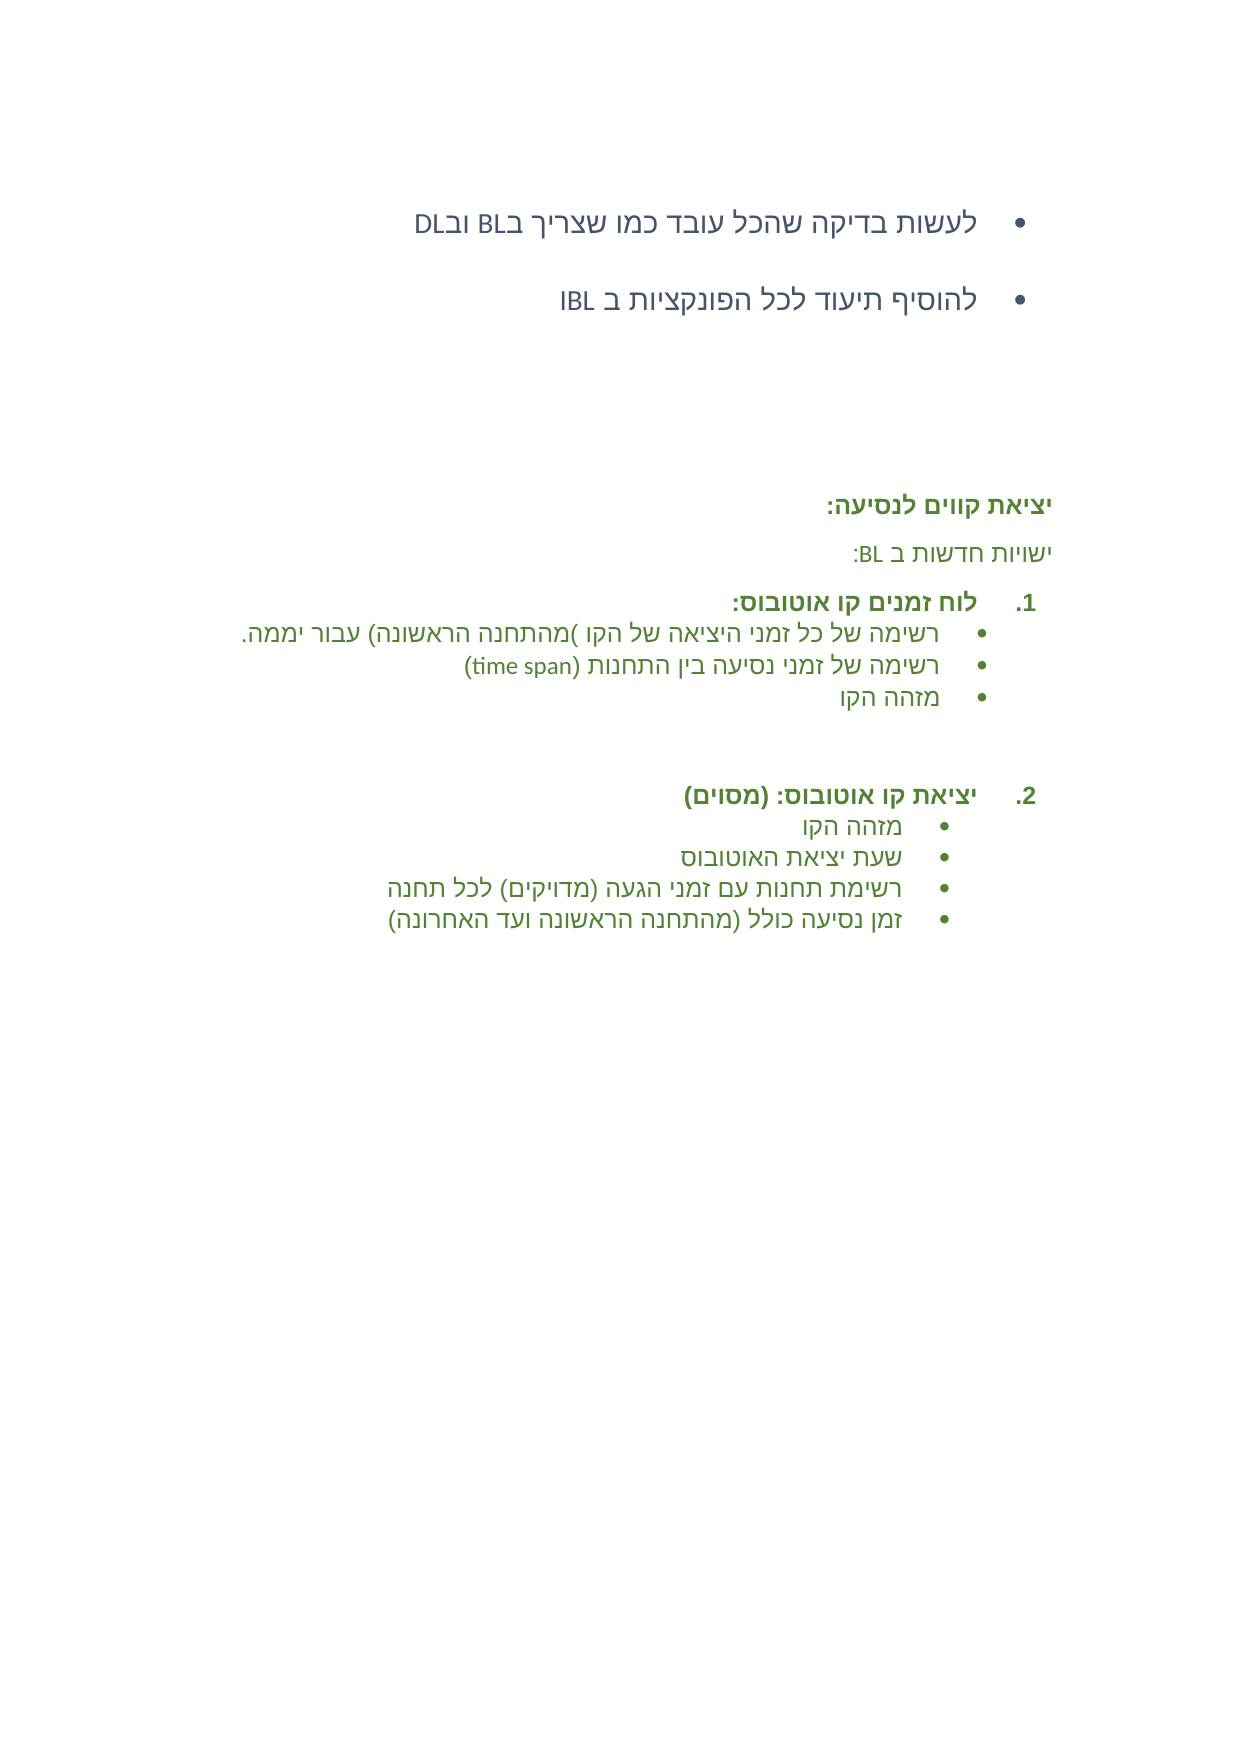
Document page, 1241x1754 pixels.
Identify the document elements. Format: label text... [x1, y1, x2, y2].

list להוסיף תיעוד לכל הפונקציות ב IBL [187, 282, 1015, 318]
list לעשות בדיקה שהכל עובד כמו שצריך בBL ובDL [187, 205, 1015, 241]
list זמן נסיעה כולל (מהתחנה הראשונה ועד האחרונה) [187, 905, 940, 934]
list מזהה הקו [187, 683, 978, 712]
text ישויות חדשות ב BL: [187, 538, 1053, 569]
list יציאת קו אוטובוס: (מסוים) [187, 781, 1015, 809]
list שעת יציאת האוטובוס [187, 843, 940, 872]
list מזהה הקו [187, 812, 940, 841]
text יציאת קווים לנסיעה: [187, 491, 1053, 519]
list רשימה של זמני נסיעה בין התחנות (time span) [187, 650, 978, 681]
list רשימת תחנות עם זמני הגעה (מדויקים) לכל תחנה [187, 874, 940, 903]
list לוח זמנים קו אוטובוס: [187, 588, 1015, 617]
list רשימה של כל זמני היציאה של הקו )מהתחנה הראשונה) עבור יממה. [187, 619, 978, 648]
